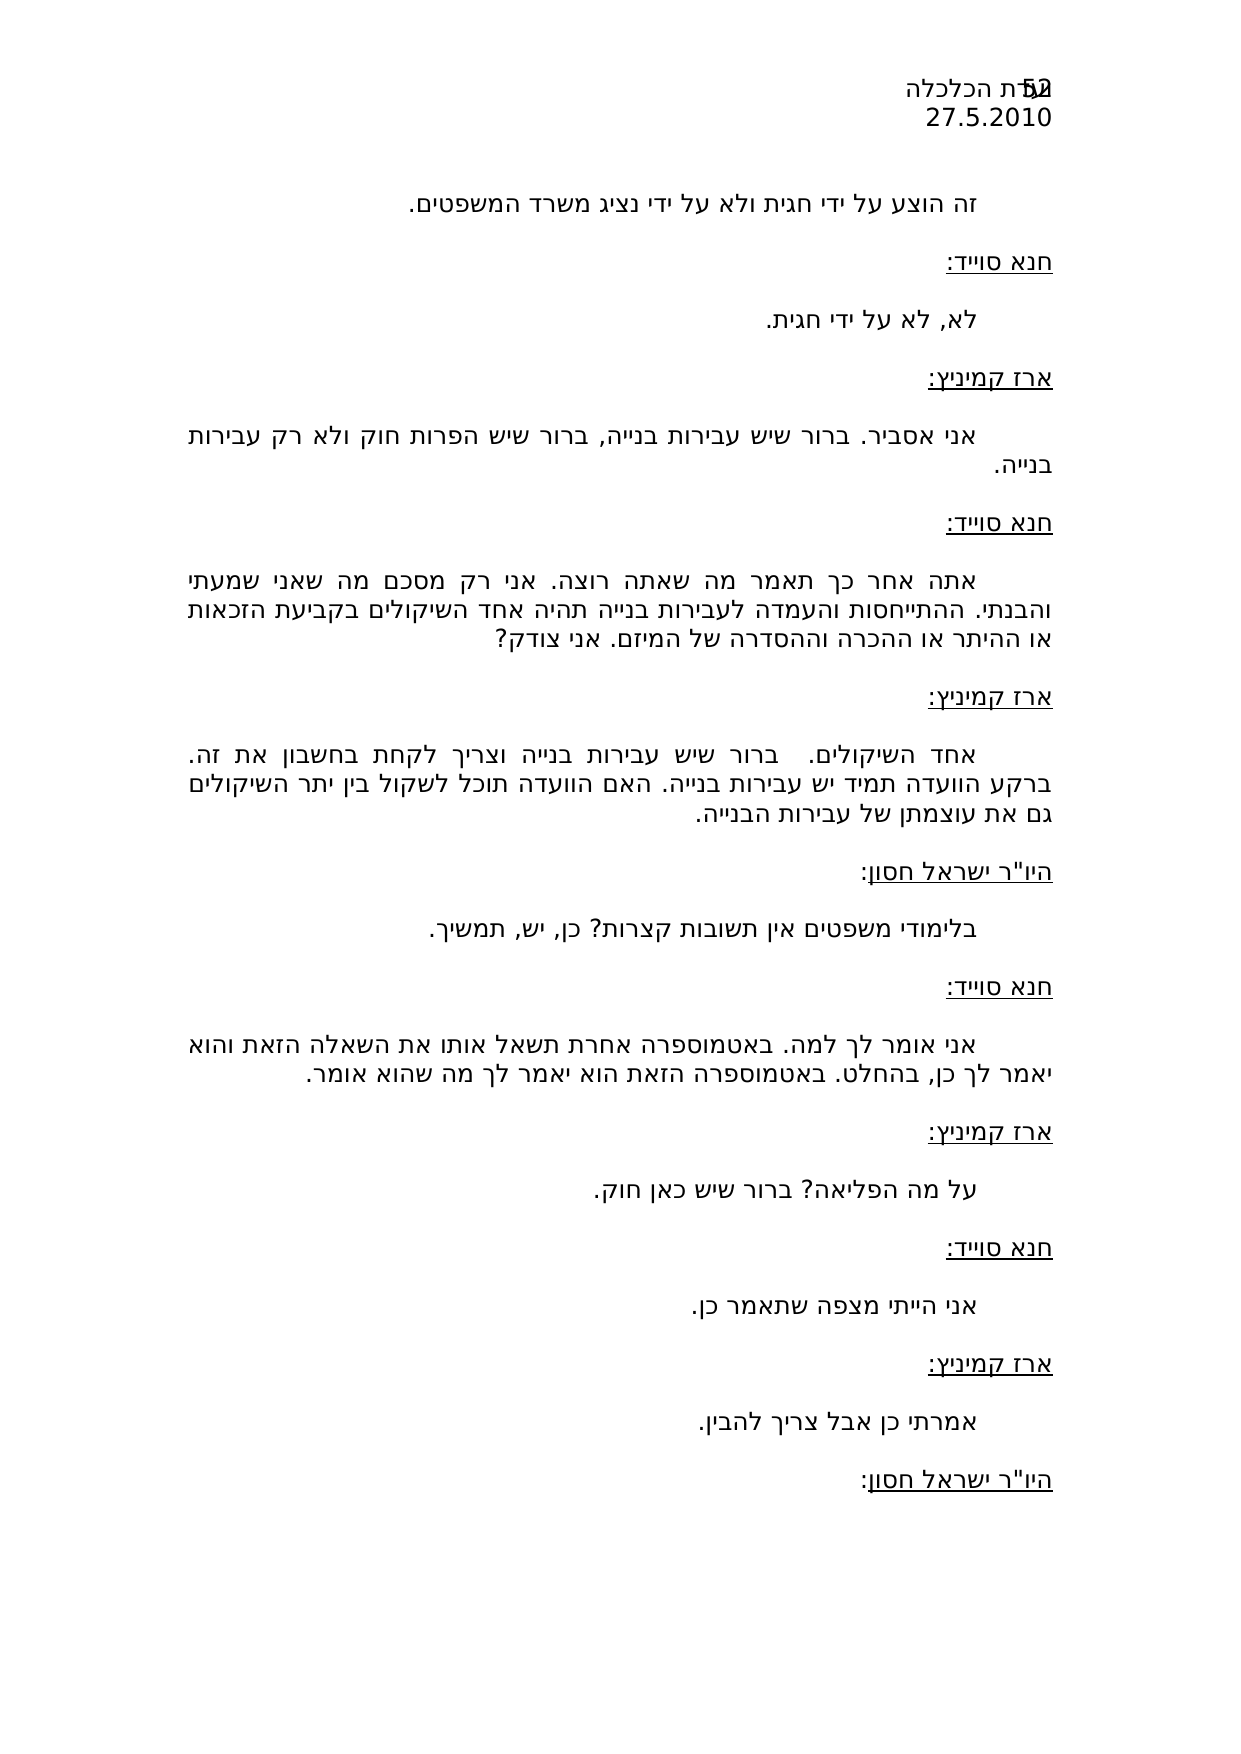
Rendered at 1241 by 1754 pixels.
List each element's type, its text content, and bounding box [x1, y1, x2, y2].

text אני הייתי מצפה שתאמר כן. [187, 1291, 1053, 1320]
text היו"ר ישראל חסון: [187, 1465, 1053, 1494]
text אמרתי כן אבל צריך להבין. [187, 1407, 1053, 1436]
text על מה הפליאה? ברור שיש כאן חוק. [187, 1175, 1053, 1204]
text ארז קמיניץ: [187, 363, 1053, 392]
text אתה אחר כך תאמר מה שאתה רוצה. אני רק מסכם מה שאני שמעתי והבנתי. ההתייחסות והעמדה לעבירות בנייה תהיה אחד השיקולים בקביעת הזכאות או ההיתר או ההכרה וההסדרה של המיזם. אני צודק? [187, 566, 1053, 654]
text אני אסביר. ברור שיש עבירות בנייה, ברור שיש הפרות חוק ולא רק עבירות בנייה. [187, 421, 1053, 479]
text חנא סוייד: [187, 1233, 1053, 1262]
text חנא סוייד: [187, 508, 1053, 537]
text אני אומר לך למה. באטמוספרה אחרת תשאל אותו את השאלה הזאת והוא יאמר לך כן, בהחלט. באטמוספרה הזאת הוא יאמר לך מה שהוא אומר. [187, 1030, 1053, 1089]
text היו"ר ישראל חסון: [187, 857, 1053, 886]
text ארז קמיניץ: [187, 1117, 1053, 1147]
text ארז קמיניץ: [187, 682, 1053, 712]
text חנא סוייד: [187, 972, 1053, 1002]
text ארז קמיניץ: [187, 1349, 1053, 1378]
text חנא סוייד: [187, 247, 1053, 277]
text בלימודי משפטים אין תשובות קצרות? כן, יש, תמשיך. [187, 914, 1053, 944]
text אחד השיקולים. ברור שיש עבירות בנייה וצריך לקחת בחשבון את זה. ברקע הוועדה תמיד יש עבירות בנייה. האם הוועדה תוכל לשקול בין יתר השיקולים גם את עוצמתן של עבירות הבנייה. [187, 740, 1053, 828]
text זה הוצע על ידי חגית ולא על ידי נציג משרד המשפטים. [187, 189, 1053, 219]
text לא, לא על ידי חגית. [187, 305, 1053, 334]
